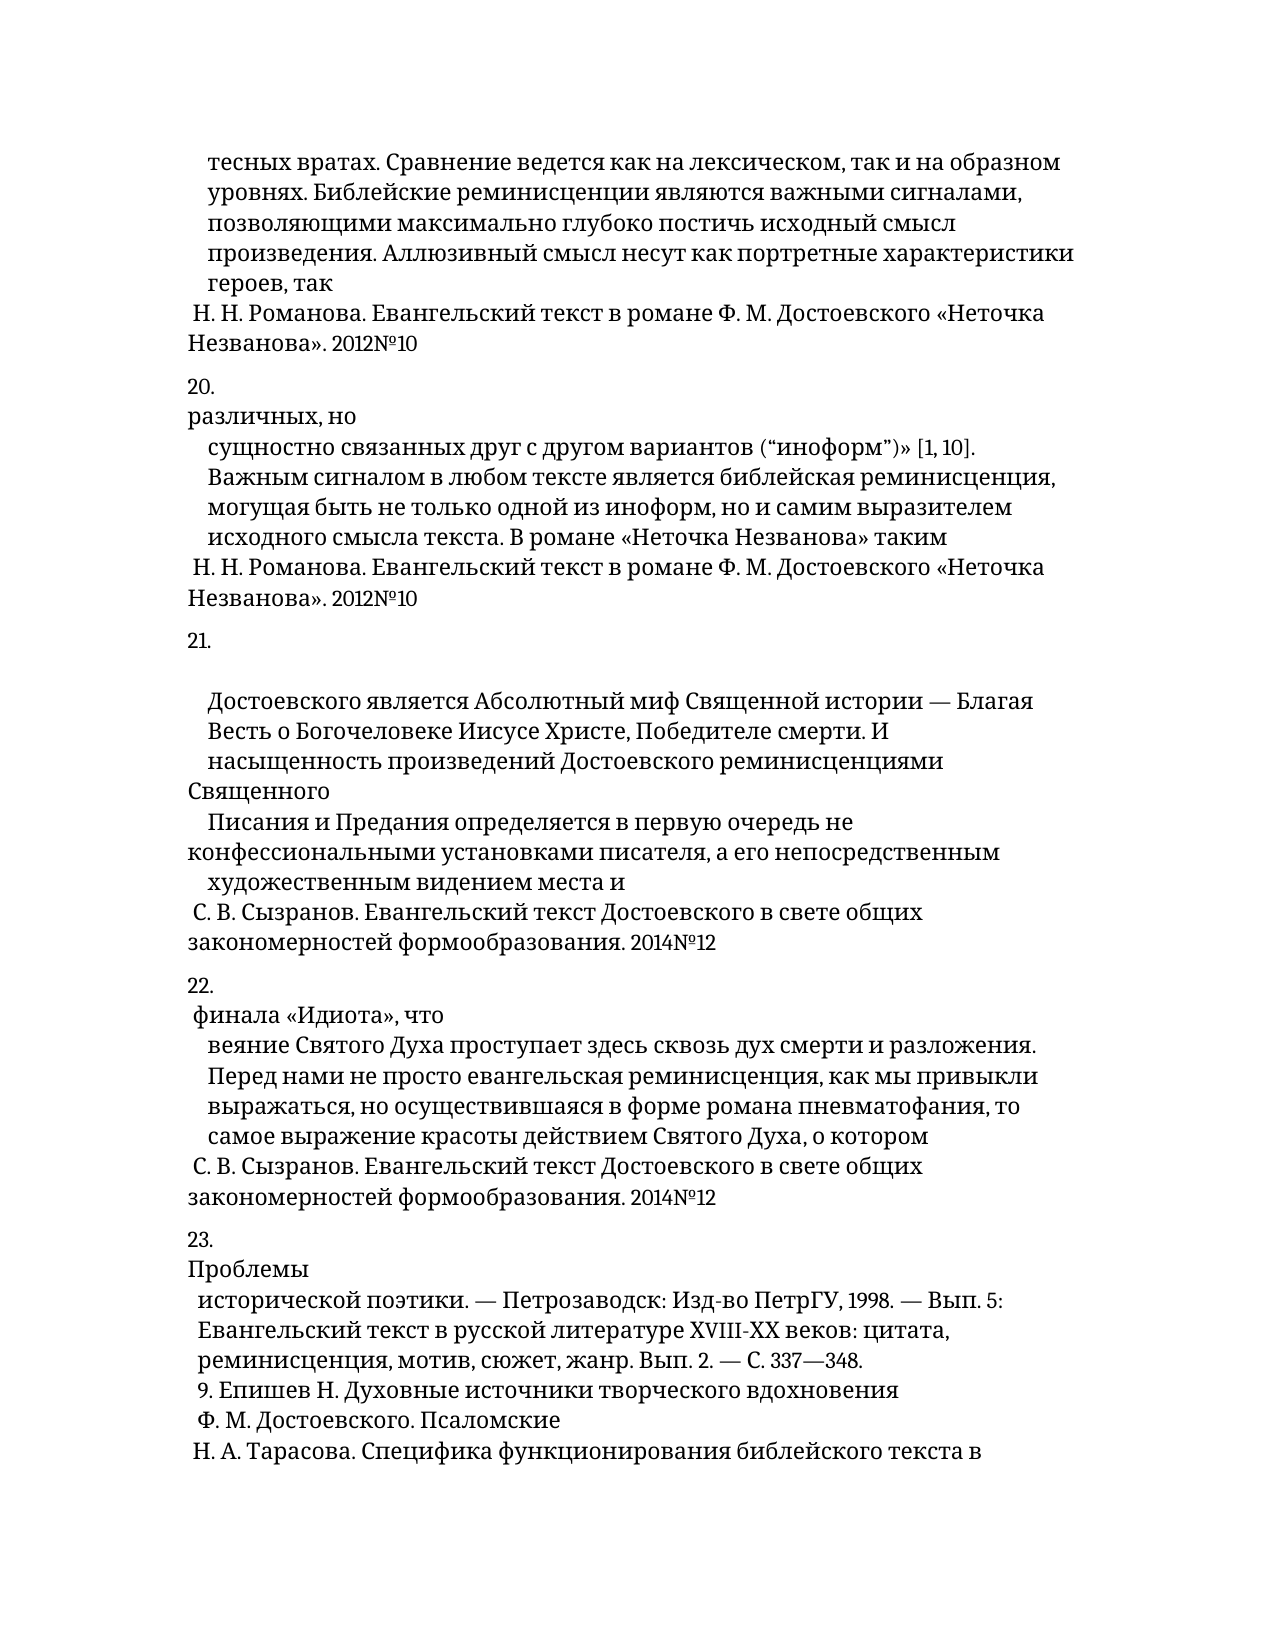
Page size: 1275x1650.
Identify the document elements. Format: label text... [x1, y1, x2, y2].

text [187, 150, 1087, 358]
text 22. финала «Идиота», что веяние Святого Духа проступает здесь сквозь дух смерти и разложения. Перед нами не просто евангельская реминисценция, как мы привыкли выражаться, но осуществившаяся в форме романа пневматофания, то самое выражение красоты действием Святого Духа, о котором С. В. Сызранов. Евангельский текст Достоевского в свете общих закономерностей формообразования. 2014№12 [187, 973, 1087, 1211]
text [187, 1227, 1087, 1465]
text 20. различных, но сущностно связанных друг с другом вариантов (“иноформ”)» [1, 10]. Важным сигналом в любом тексте является библейская реминисценция, могущая быть не только одной из иноформ, но и самим выразителем исходного смысла текста. В романе «Неточка Незванова» таким Н. Н. Романова. Евангельский текст в романе Ф. М. Достоевского «Неточка Незванова». 2012№10 [187, 374, 1087, 612]
text 21. Достоевского является Абсолютный миф Священной истории — Благая Весть о Богочеловеке Иисусе Христе, Победителе смерти. И насыщенность произведений Достоевского реминисценциями Священного Писания и Предания определяется в первую очередь не конфессиональными установками писателя, а его непосредственным художественным видением места и С. В. Сызранов. Евангельский текст Достоевского в свете общих закономерностей формообразования. 2014№12 [187, 628, 1087, 957]
